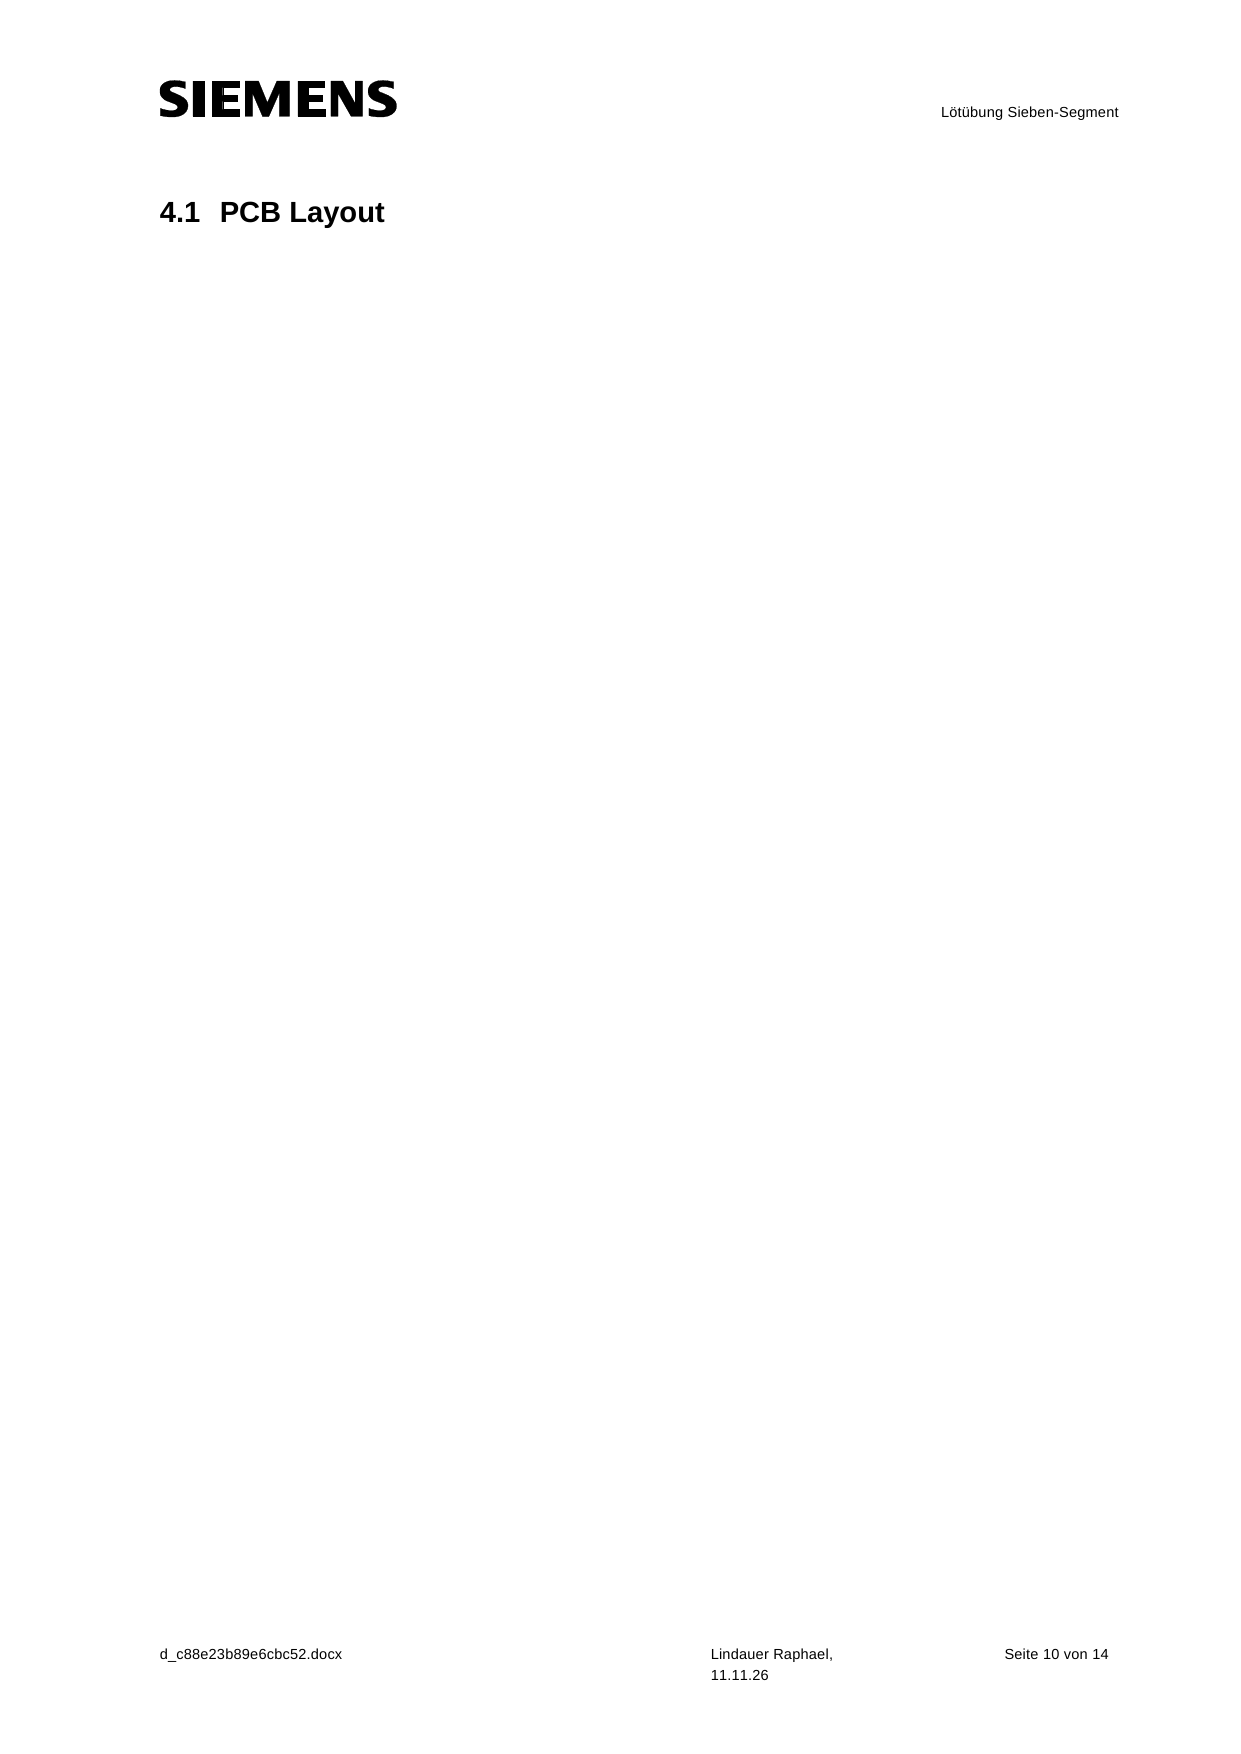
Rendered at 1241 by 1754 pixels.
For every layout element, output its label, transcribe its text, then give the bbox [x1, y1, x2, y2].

subtitle PCB Layout [159, 195, 1122, 229]
